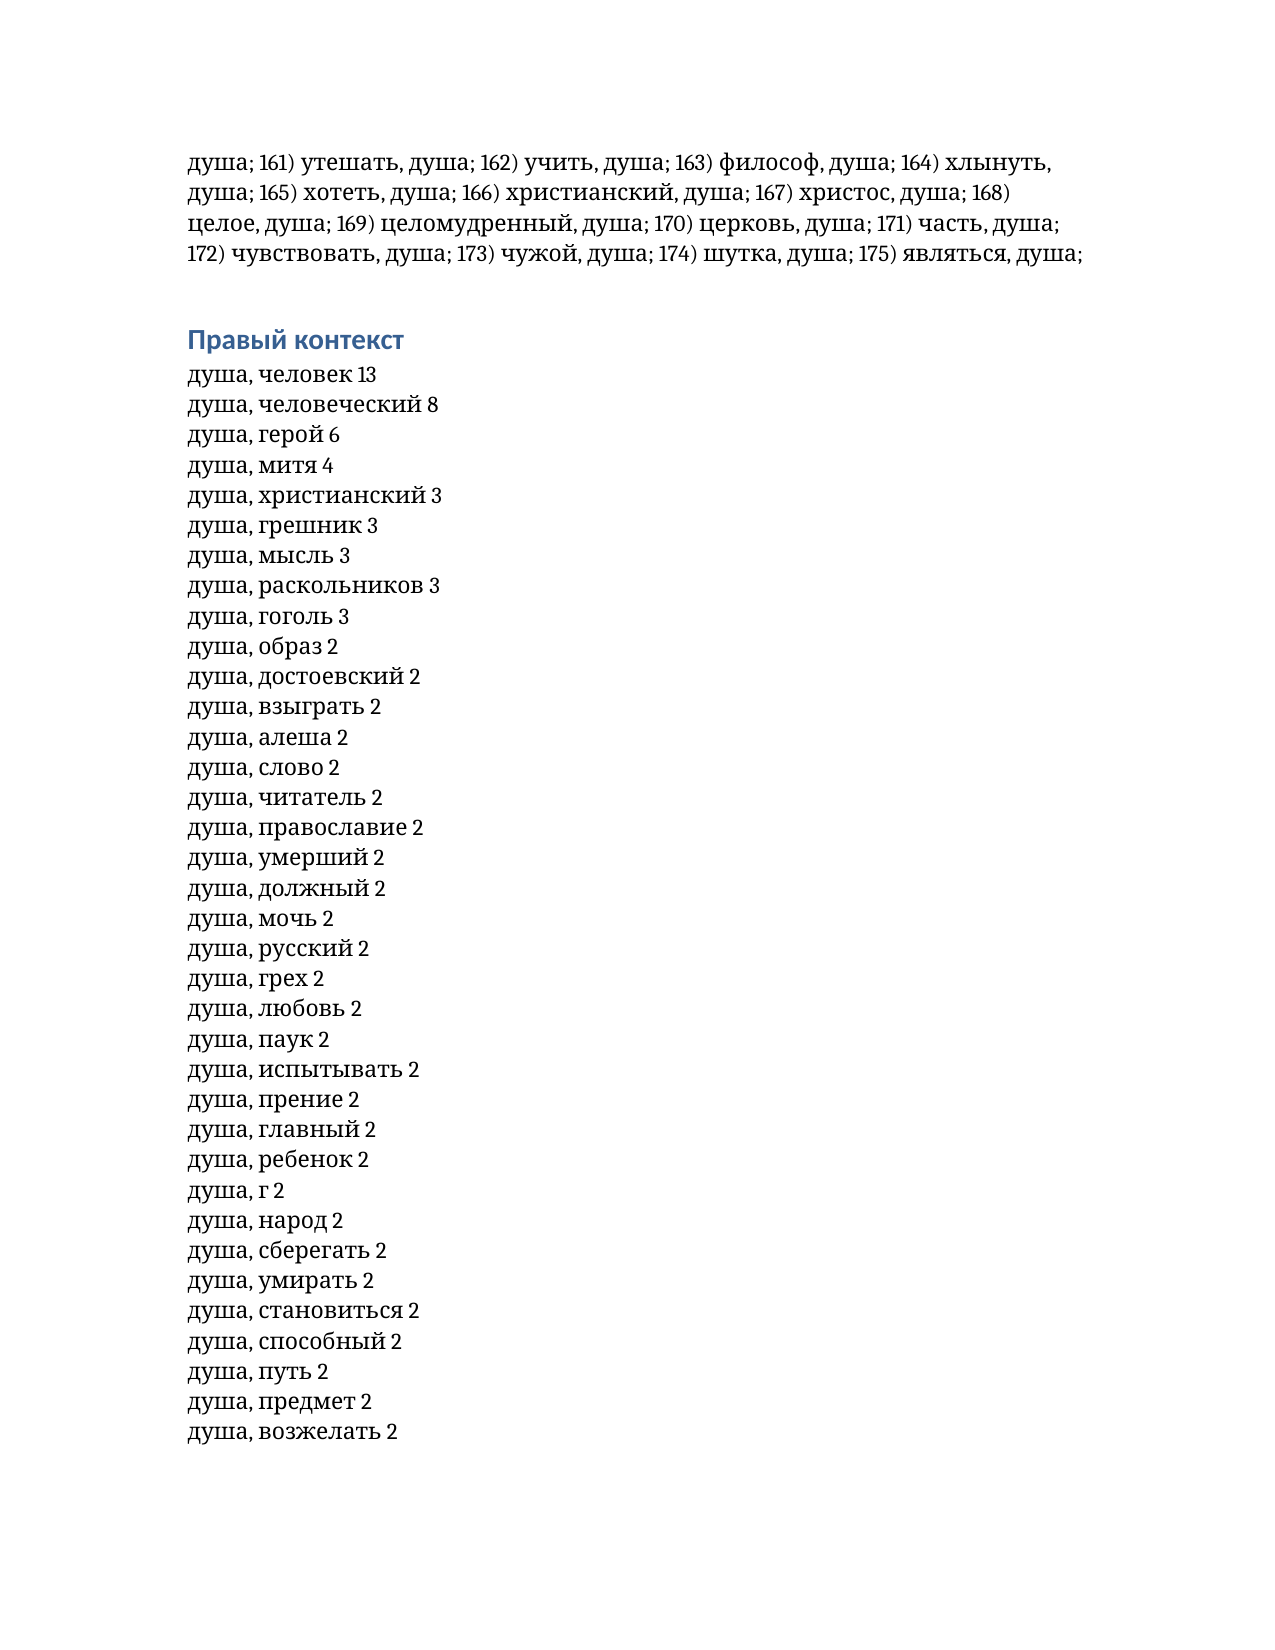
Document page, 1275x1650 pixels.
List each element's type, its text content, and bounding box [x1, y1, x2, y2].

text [187, 150, 1087, 267]
subtitle Правый контекст [187, 321, 1087, 356]
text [187, 362, 1087, 1445]
